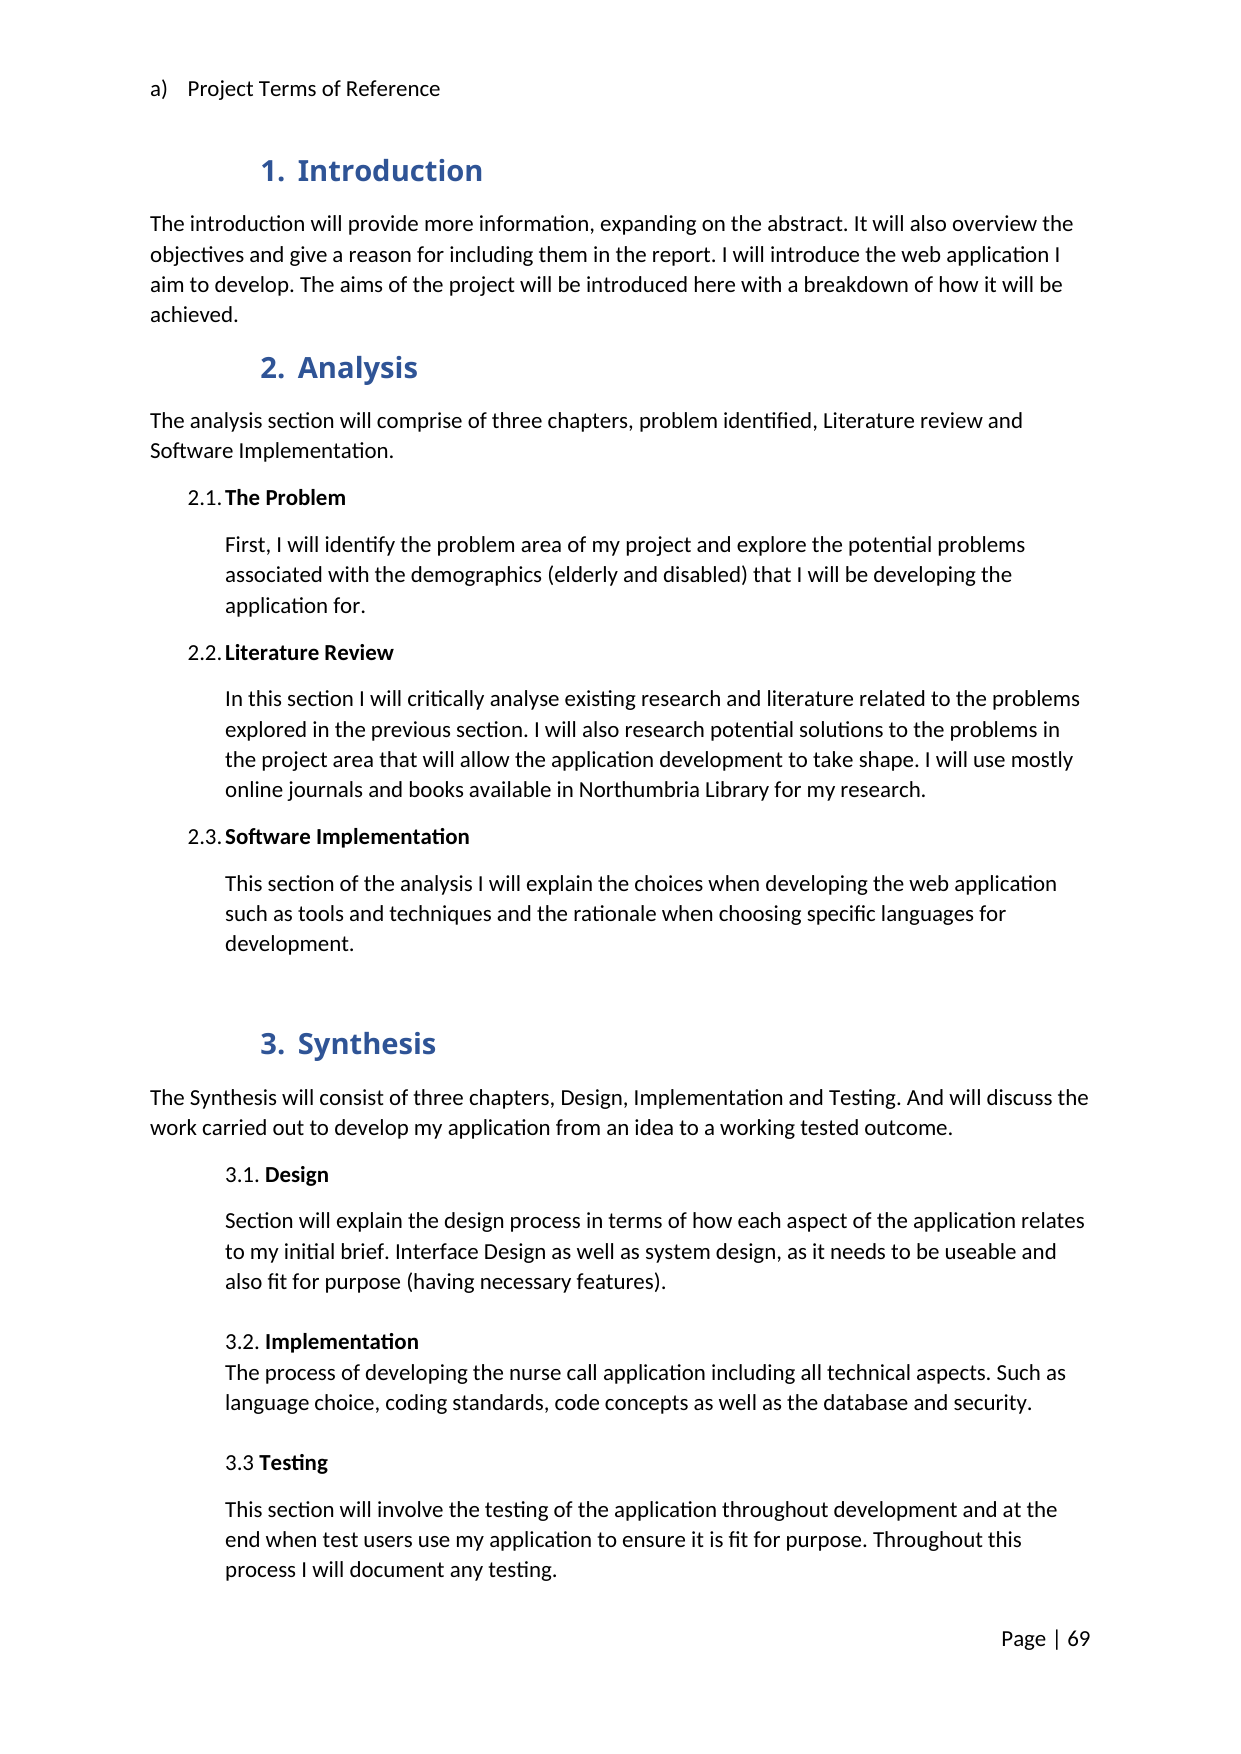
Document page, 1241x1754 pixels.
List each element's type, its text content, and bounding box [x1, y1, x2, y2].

list 3.3 Testing [225, 1448, 1090, 1476]
list 3.2. Implementation [225, 1327, 1090, 1355]
text The introduction will provide more information, expanding on the abstract. It will also overview the objectives and give a reason for including them in the report. I will introduce the web application I aim to develop. The aims of the project will be introduced here with a breakdown of how it will be achieved. [150, 209, 1090, 328]
text This section of the analysis I will explain the choices when developing the web application such as tools and techniques and the rationale when choosing specific languages for development. [225, 869, 1090, 957]
list The process of developing the nurse call application including all technical aspects. Such as language choice, coding standards, code concepts as well as the database and security. [225, 1358, 1090, 1416]
text This section will involve the testing of the application throughout development and at the end when test users use my application to ensure it is fit for purpose. Throughout this process I will document any testing. [225, 1495, 1090, 1583]
text The analysis section will comprise of three chapters, problem identified, Literature review and Software Implementation. [150, 406, 1090, 465]
text 3.1. Design [225, 1160, 1090, 1188]
subtitle Analysis [260, 347, 1090, 387]
list Literature Review [187, 638, 1090, 666]
list Section will explain the design process in terms of how each aspect of the application relates to my initial brief. Interface Design as well as system design, as it needs to be useable and also fit for purpose (having necessary features). [225, 1207, 1090, 1295]
list The Problem [187, 483, 1090, 512]
list Software Implementation [187, 822, 1090, 850]
text First, I will identify the problem area of my project and explore the potential problems associated with the demographics (elderly and disabled) that I will be developing the application for. [225, 530, 1090, 619]
subtitle Introduction [260, 150, 1090, 190]
subtitle Synthesis [260, 1023, 1090, 1063]
text The Synthesis will consist of three chapters, Design, Implementation and Testing. And will discuss the work carried out to develop my application from an idea to a working tested outcome. [150, 1083, 1090, 1141]
text In this section I will critically analyse existing research and literature related to the problems explored in the previous section. I will also research potential solutions to the problems in the project area that will allow the application development to take shape. I will use mostly online journals and books available in Northumbria Library for my research. [225, 684, 1090, 803]
